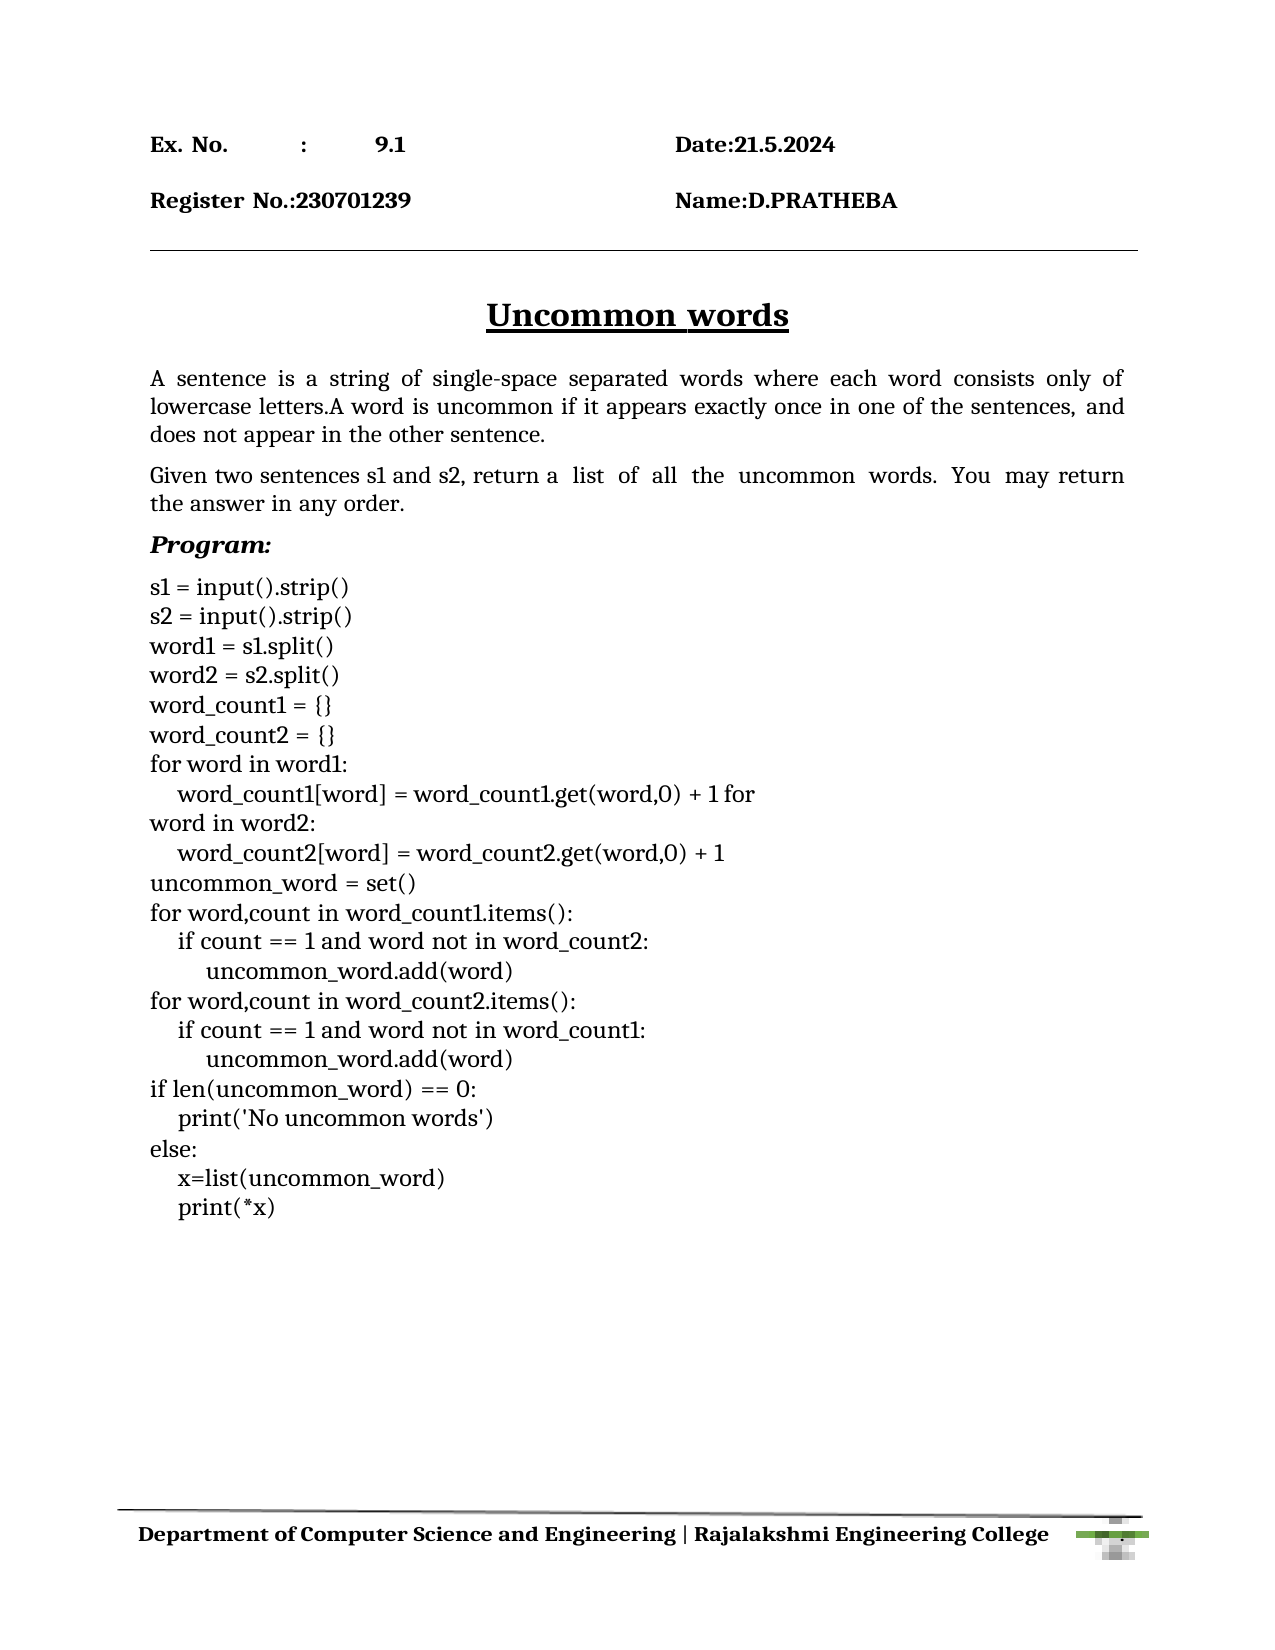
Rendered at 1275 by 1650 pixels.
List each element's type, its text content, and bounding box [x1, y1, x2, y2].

text if count == 1 and word not in word_count2: uncommon_word.add(word) [178, 927, 931, 985]
text Given two sentences s1 and s2, return a list of all the uncommon words. You may return the answer in any order. [150, 462, 1125, 518]
text word_count1[word] = word_count1.get(word,0) + 1 for word in word2: [150, 780, 757, 838]
text else: [150, 1134, 1152, 1163]
subtitle Program: [150, 531, 1152, 559]
text word_count2[word] = word_count2.get(word,0) + 1 uncommon_word = set() [150, 839, 757, 897]
text Ex. No. : 9.1 Date:21.5.2024 [150, 132, 1152, 158]
text for word,count in word_count1.items(): [150, 898, 1152, 927]
picture [117, 1509, 1149, 1560]
text if len(uncommon_word) == 0: print('No uncommon words') [150, 1075, 506, 1133]
text for word,count in word_count2.items(): [150, 986, 1152, 1015]
text if count == 1 and word not in word_count1: uncommon_word.add(word) [178, 1016, 931, 1074]
text A sentence is a string of single-space separated words where each word consists only of lowercase letters.A word is uncommon if it appears exactly once in one of the sentences, and does not appear in the other sentence. [150, 364, 1125, 449]
text x=list(uncommon_word) print(*x) [178, 1163, 458, 1222]
text Register No.:230701239 Name:D.PRATHEBA [150, 188, 1152, 214]
text s1 = input().strip() s2 = input().strip() word1 = s1.split() word2 = s2.split() word_count1 = {} word_count2 = {} for word in word1: [150, 573, 362, 779]
text Uncommon words [125, 296, 1150, 335]
